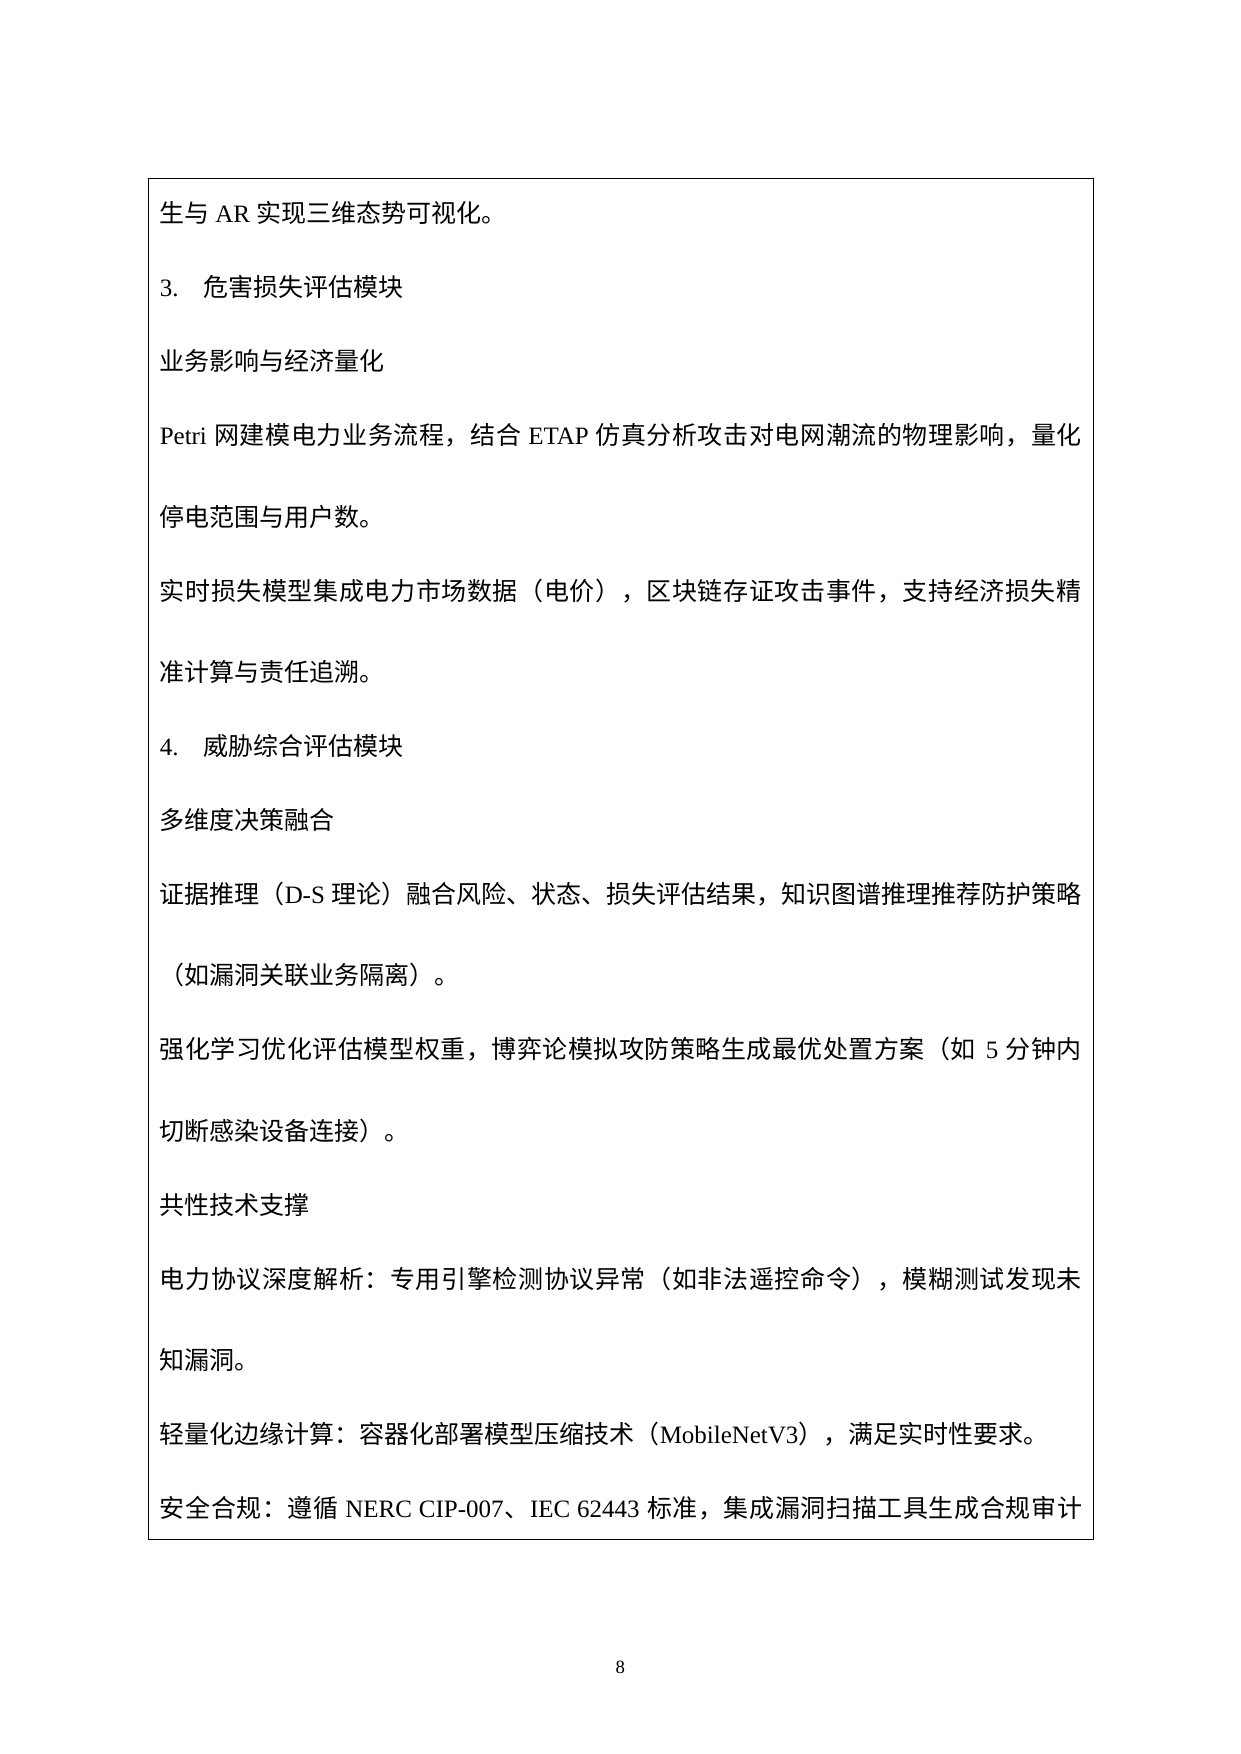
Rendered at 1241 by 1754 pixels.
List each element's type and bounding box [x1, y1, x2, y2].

table_cell [149, 179, 1093, 1539]
